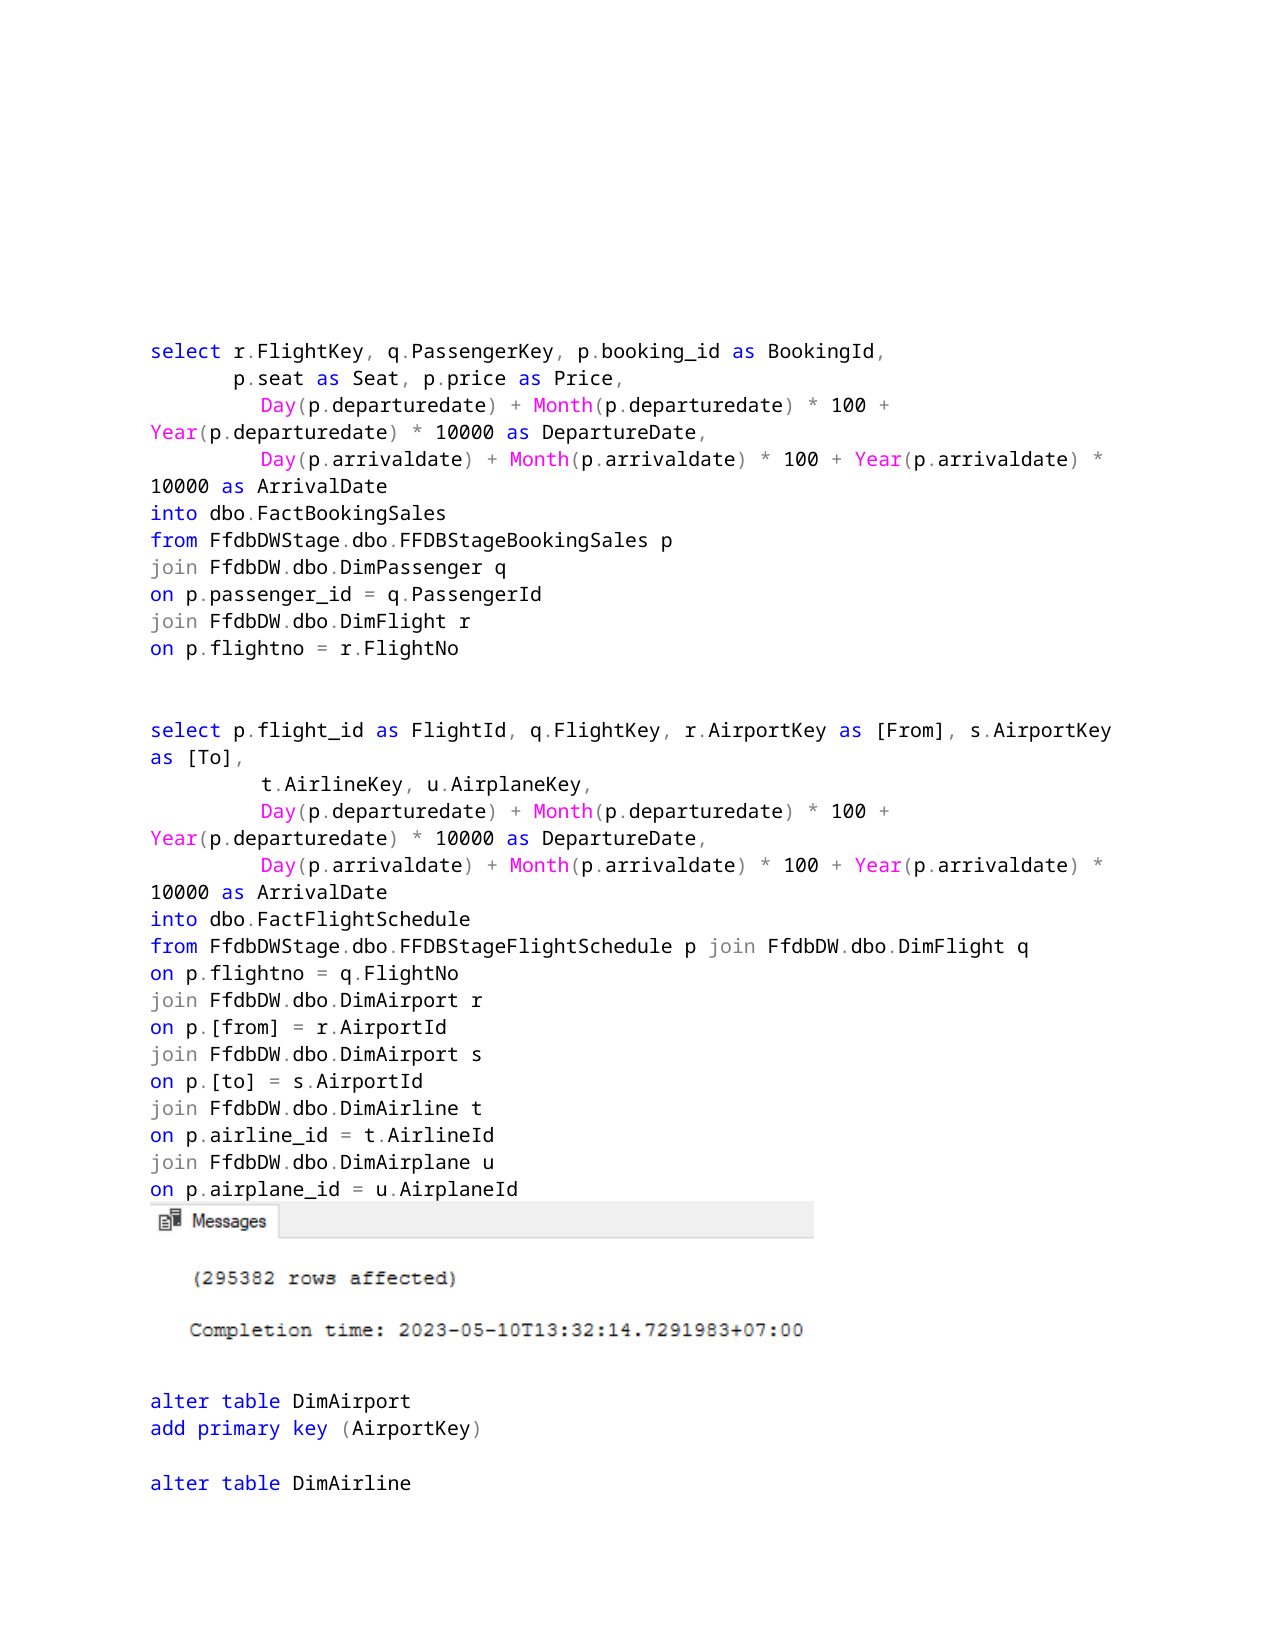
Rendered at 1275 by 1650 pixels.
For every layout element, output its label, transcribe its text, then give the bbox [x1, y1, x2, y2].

text alter table DimAirline [150, 1470, 1125, 1497]
text join FfdbDW.dbo.DimAirport s [150, 1040, 1125, 1067]
text select r.FlightKey, q.PassengerKey, p.booking_id as BookingId, [150, 337, 1125, 364]
text on p.[from] = r.AirportId [150, 1013, 1125, 1040]
text on p.airplane_id = u.AirplaneId [150, 1175, 1125, 1202]
text on p.[to] = s.AirportId [150, 1067, 1125, 1094]
text join FfdbDW.dbo.DimAirplane u [150, 1148, 1125, 1175]
text on p.flightno = q.FlightNo [150, 959, 1125, 986]
text join FfdbDW.dbo.DimFlight r [150, 607, 1125, 634]
picture [150, 1201, 814, 1360]
text from FfdbDWStage.dbo.FFDBStageFlightSchedule p join FfdbDW.dbo.DimFlight q [150, 932, 1125, 959]
text Day(p.departuredate) + Month(p.departuredate) * 100 + Year(p.departuredate) * 10000 as DepartureDate, [150, 391, 1125, 445]
text join FfdbDW.dbo.DimPassenger q [150, 553, 1125, 580]
text into dbo.FactFlightSchedule [150, 905, 1125, 932]
text join FfdbDW.dbo.DimAirport r [150, 986, 1125, 1013]
text join FfdbDW.dbo.DimAirline t [150, 1094, 1125, 1121]
text add primary key (AirportKey) [150, 1415, 1125, 1442]
text on p.passenger_id = q.PassengerId [150, 580, 1125, 607]
text Day(p.departuredate) + Month(p.departuredate) * 100 + Year(p.departuredate) * 10000 as DepartureDate, [150, 797, 1125, 851]
text select p.flight_id as FlightId, q.FlightKey, r.AirportKey as [From], s.AirportKey as [To], [150, 716, 1125, 770]
text from FfdbDWStage.dbo.FFDBStageBookingSales p [150, 526, 1125, 553]
text into dbo.FactBookingSales [150, 499, 1125, 526]
text on p.airline_id = t.AirlineId [150, 1121, 1125, 1148]
text alter table DimAirport [150, 1388, 1125, 1415]
text p.seat as Seat, p.price as Price, [150, 364, 1125, 391]
text Day(p.arrivaldate) + Month(p.arrivaldate) * 100 + Year(p.arrivaldate) * 10000 as ArrivalDate [150, 445, 1125, 499]
text on p.flightno = r.FlightNo [150, 634, 1125, 661]
text t.AirlineKey, u.AirplaneKey, [150, 770, 1125, 797]
text Day(p.arrivaldate) + Month(p.arrivaldate) * 100 + Year(p.arrivaldate) * 10000 as ArrivalDate [150, 851, 1125, 905]
